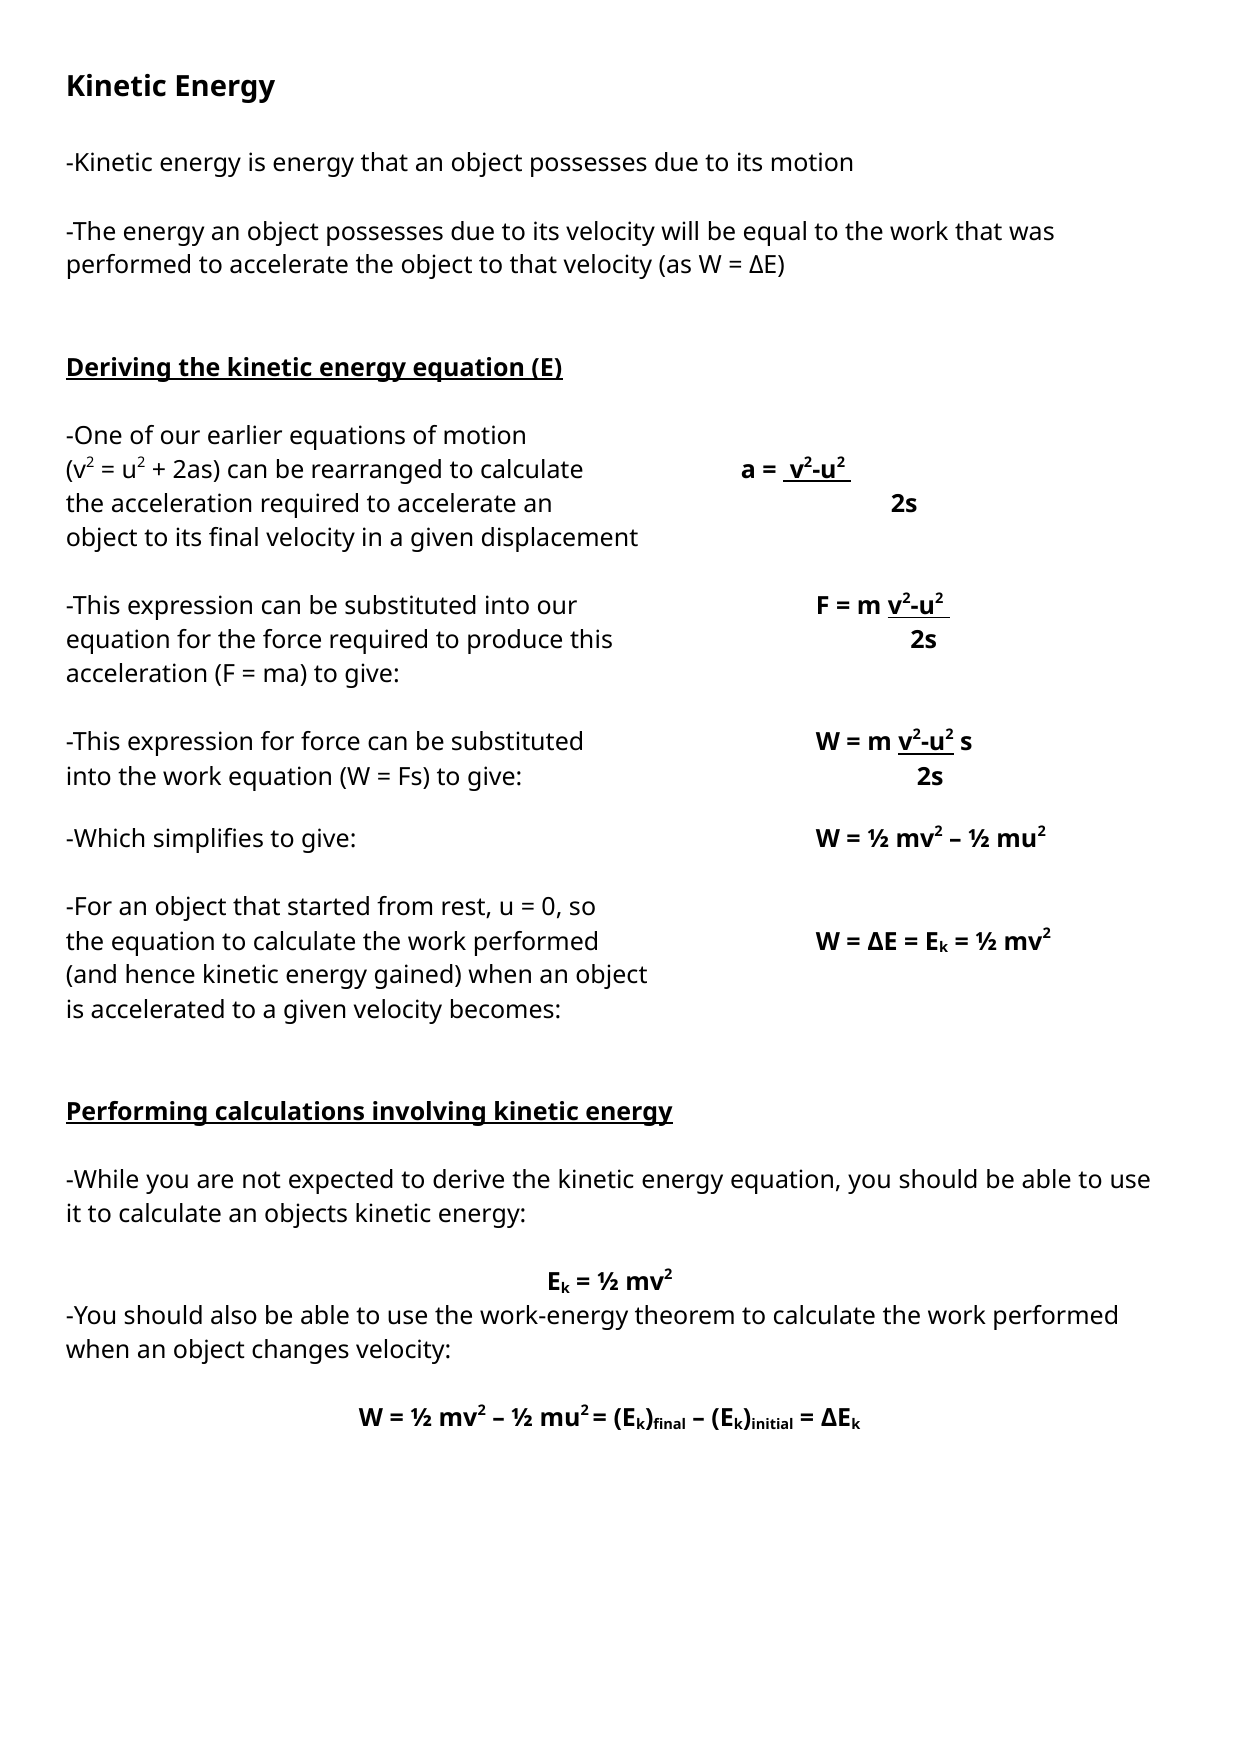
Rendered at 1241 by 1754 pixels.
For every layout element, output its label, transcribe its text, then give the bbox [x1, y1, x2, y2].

text object to its final velocity in a given displacement [66, 520, 1153, 554]
text Performing calculations involving kinetic energy [66, 1093, 1153, 1127]
text equation for the force required to produce this 2s [66, 622, 1153, 656]
text the acceleration required to accelerate an 2s [66, 486, 1153, 520]
text into the work equation (W = Fs) to give: 2s [66, 758, 1153, 792]
text Deriving the kinetic energy equation (E) [66, 349, 1153, 383]
text -One of our earlier equations of motion [66, 417, 1153, 452]
text -The energy an object possesses due to its velocity will be equal to the work that was performed to accelerate the object to that velocity (as W = ΔE) [66, 213, 1153, 281]
text -While you are not expected to derive the kinetic energy equation, you should be able to use it to calculate an objects kinetic energy: [66, 1162, 1153, 1230]
text Ek = ½ mv2 [66, 1264, 1153, 1298]
text -This expression can be substituted into our F = m v2-u2 [66, 588, 1153, 622]
text Kinetic Energy [66, 66, 1153, 105]
text -Which simplifies to give: W = ½ mv2 – ½ mu2 [66, 821, 1153, 855]
text (and hence kinetic energy gained) when an object [66, 957, 1153, 991]
text (v2 = u2 + 2as) can be rearranged to calculate a = v2-u2 [66, 452, 1153, 486]
text is accelerated to a given velocity becomes: [66, 991, 1153, 1025]
text -You should also be able to use the work-energy theorem to calculate the work performed when an object changes velocity: [66, 1298, 1153, 1366]
text W = ½ mv2 – ½ mu2 = (Ek)final – (Ek)initial = ΔEk [66, 1400, 1153, 1434]
text -For an object that started from rest, u = 0, so [66, 889, 1153, 923]
text -This expression for force can be substituted W = m v2-u2 s [66, 724, 1153, 758]
text the equation to calculate the work performed W = ΔE = Ek = ½ mv2 [66, 923, 1153, 957]
text acceleration (F = ma) to give: [66, 656, 1153, 690]
text -Kinetic energy is energy that an object possesses due to its motion [66, 145, 1153, 179]
